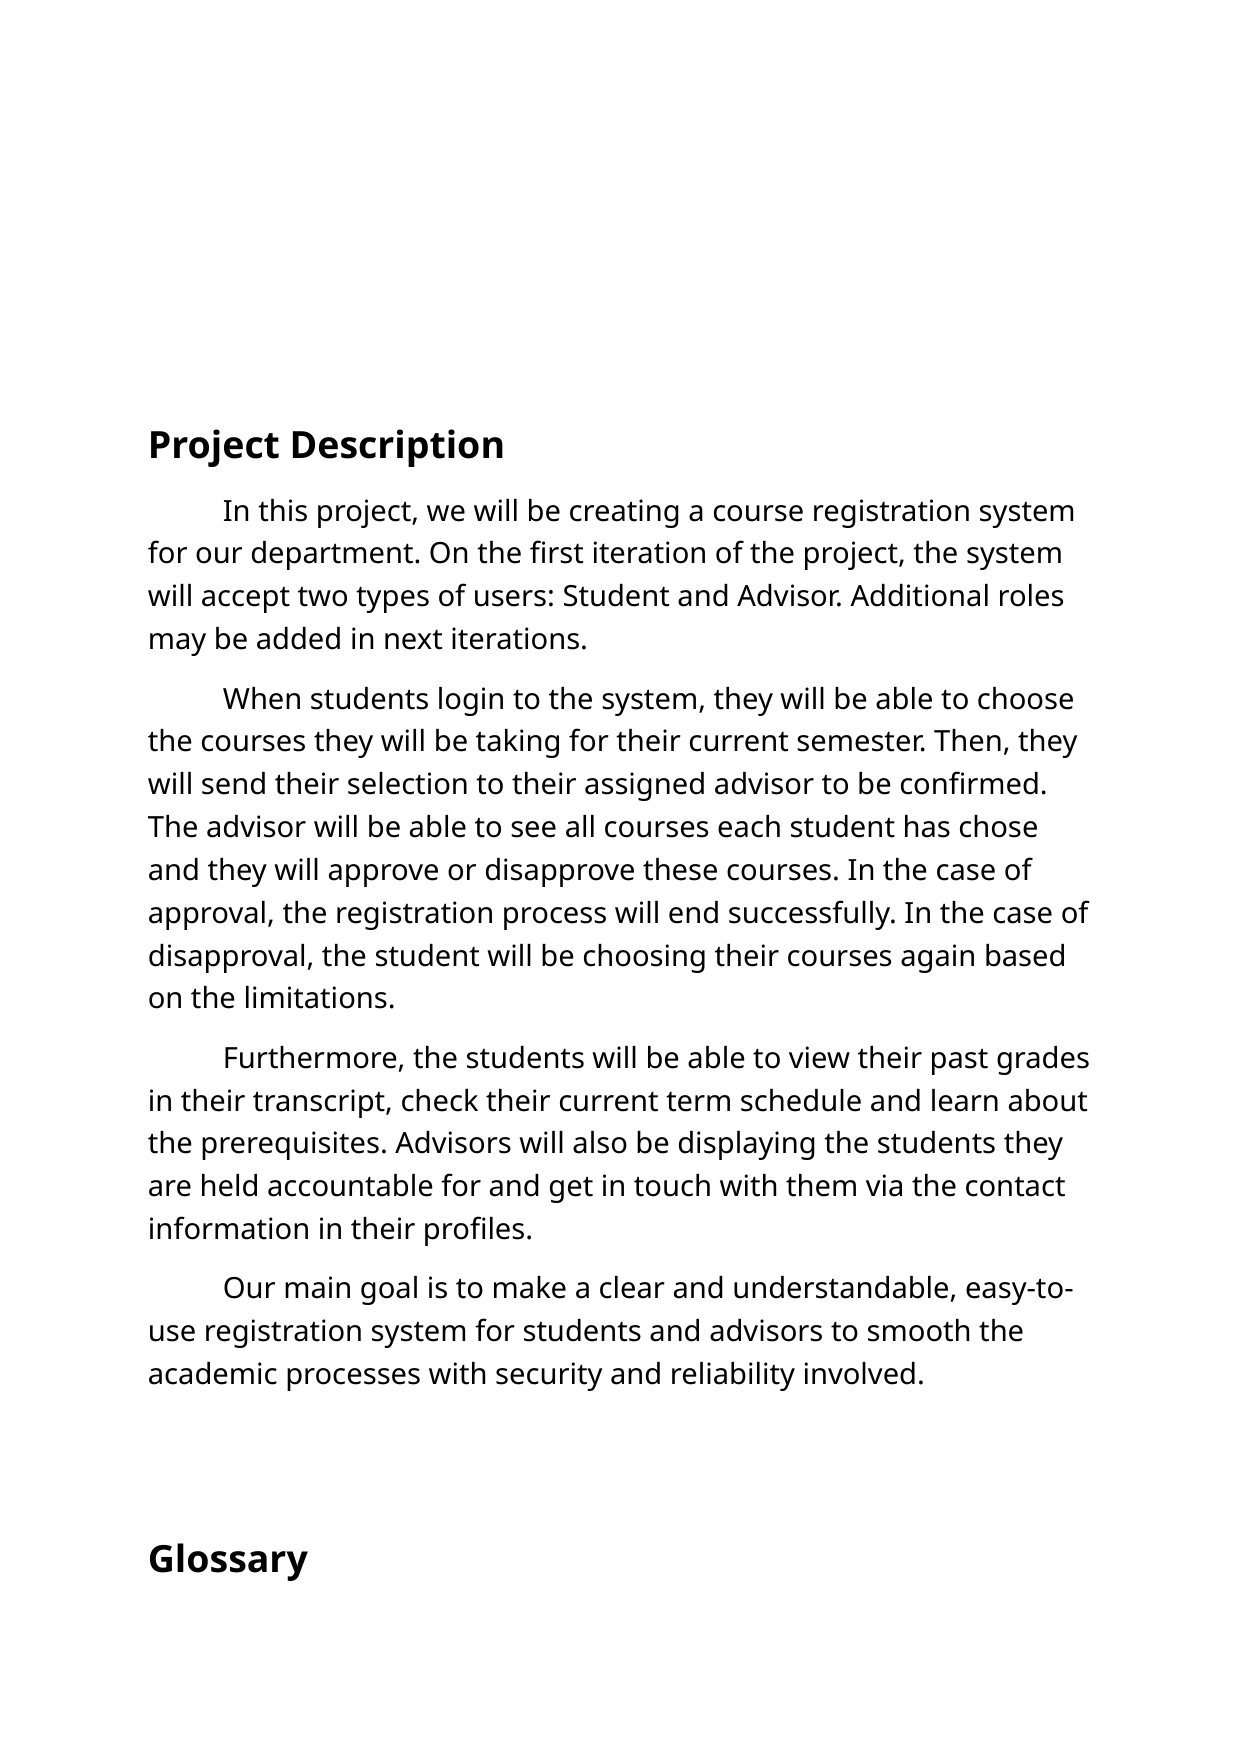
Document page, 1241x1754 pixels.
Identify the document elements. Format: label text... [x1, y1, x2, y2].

text Glossary [148, 1532, 1093, 1583]
text Project Description [148, 418, 1093, 469]
text In this project, we will be creating a course registration system for our department. On the first iteration of the project, the system will accept two types of users: Student and Advisor. Additional roles may be added in next iterations. [148, 490, 1093, 658]
text Furthermore, the students will be able to view their past grades in their transcript, check their current term schedule and learn about the prerequisites. Advisors will also be displaying the students they are held accountable for and get in touch with them via the contact information in their profiles. [148, 1037, 1093, 1248]
text When students login to the system, they will be able to choose the courses they will be taking for their current semester. Then, they will send their selection to their assigned advisor to be confirmed. The advisor will be able to see all courses each student has chose and they will approve or disapprove these courses. In the case of approval, the registration process will end successfully. In the case of disapproval, the student will be choosing their courses again based on the limitations. [148, 678, 1093, 1017]
text Our main goal is to make a clear and understandable, easy-to-use registration system for students and advisors to smooth the academic processes with security and reliability involved. [148, 1268, 1093, 1393]
